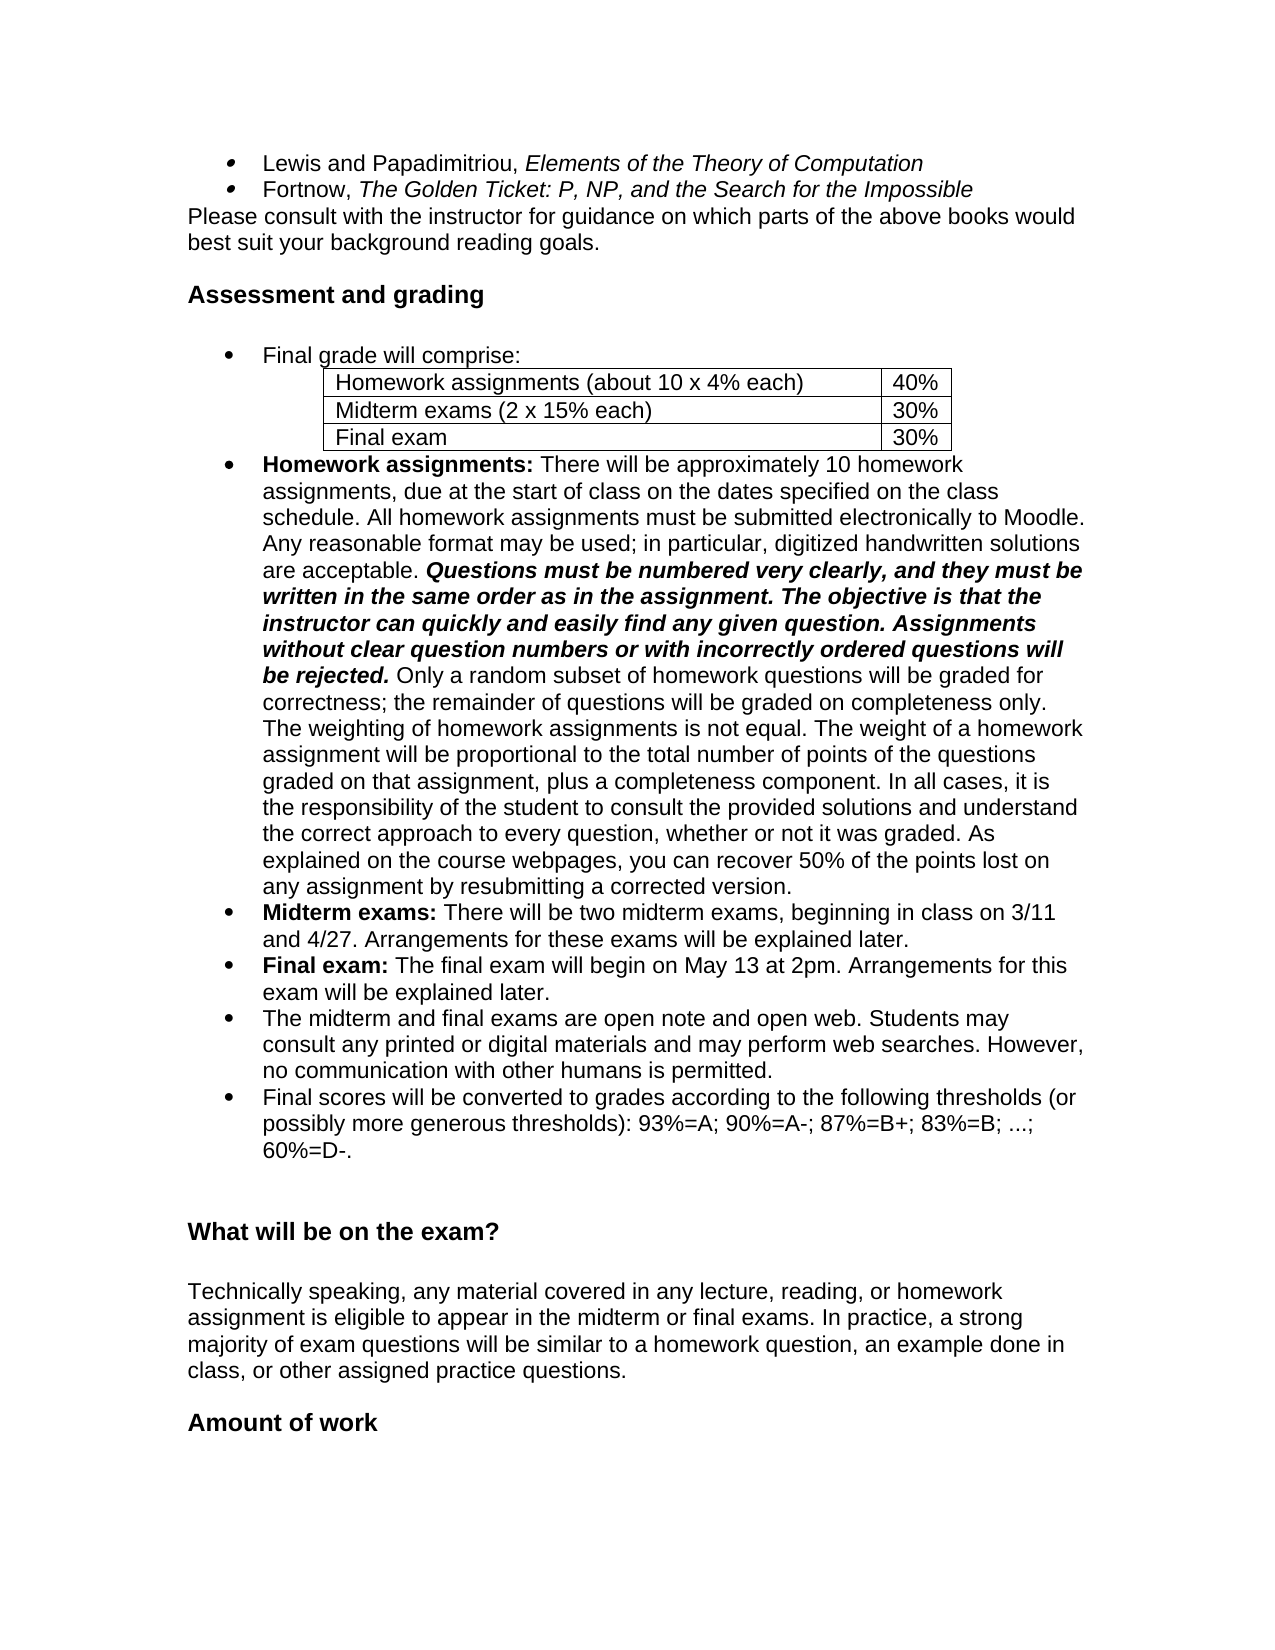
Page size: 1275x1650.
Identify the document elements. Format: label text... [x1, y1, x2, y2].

list The midterm and final exams are open note and open web. Students may consult any printed or digital materials and may perform web searches. However, no communication with other humans is permitted. [225, 1005, 1087, 1084]
table_cell 30% [882, 397, 951, 423]
list Final exam: The final exam will begin on May 13 at 2pm. Arrangements for this exam will be explained later. [225, 952, 1087, 1005]
subtitle What will be on the exam? [187, 1217, 1087, 1245]
list Fortnow, The Golden Ticket: P, NP, and the Search for the Impossible [225, 176, 1087, 203]
table_cell 30% [882, 424, 951, 450]
list Homework assignments: There will be approximately 10 homework assignments, due at the start of class on the dates specified on the class schedule. All homework assignments must be submitted electronically to Moodle. Any reasonable format may be used; in particular, digitized handwritten solutions are acceptable. Questions must be numbered very clearly, and they must be written in the same order as in the assignment. The objective is that the instructor can quickly and easily find any given question. Assignments without clear question numbers or with incorrectly ordered questions will be rejected. Only a random subset of homework questions will be graded for correctness; the remainder of questions will be graded on completeness only. The weighting of homework assignments is not equal. The weight of a homework assignment will be proportional to the total number of points of the questions graded on that assignment, plus a completeness component. In all cases, it is the responsibility of the student to consult the provided solutions and understand the correct approach to every question, whether or not it was graded. As explained on the course webpages, you can recover 50% of the points lost on any assignment by resubmitting a corrected version. [225, 451, 1087, 899]
subtitle Assessment and grading [187, 280, 1087, 309]
table_cell Final exam [324, 424, 881, 450]
table_header Homework assignments (about 10 x 4% each) [324, 369, 881, 396]
table_header 40% [882, 369, 951, 396]
list Lewis and Papadimitriou, Elements of the Theory of Computation [225, 150, 1087, 176]
text Technically speaking, any material covered in any lecture, reading, or homework assignment is eligible to appear in the midterm or final exams. In practice, a strong majority of exam questions will be similar to a homework question, an example done in class, or other assigned practice questions. [187, 1278, 1087, 1383]
table_cell Midterm exams (2 x 15% each) [324, 397, 881, 423]
list Midterm exams: There will be two midterm exams, beginning in class on 3/11 and 4/27. Arrangements for these exams will be explained later. [225, 899, 1087, 952]
text Please consult with the instructor for guidance on which parts of the above books would best suit your background reading goals. [187, 203, 1087, 255]
subtitle Amount of work [187, 1408, 1087, 1437]
list Final scores will be converted to grades according to the following thresholds (or possibly more generous thresholds): 93%=A; 90%=A-; 87%=B+; 83%=B; ...; 60%=D-. [225, 1084, 1087, 1163]
list Final grade will comprise: [225, 342, 1087, 368]
